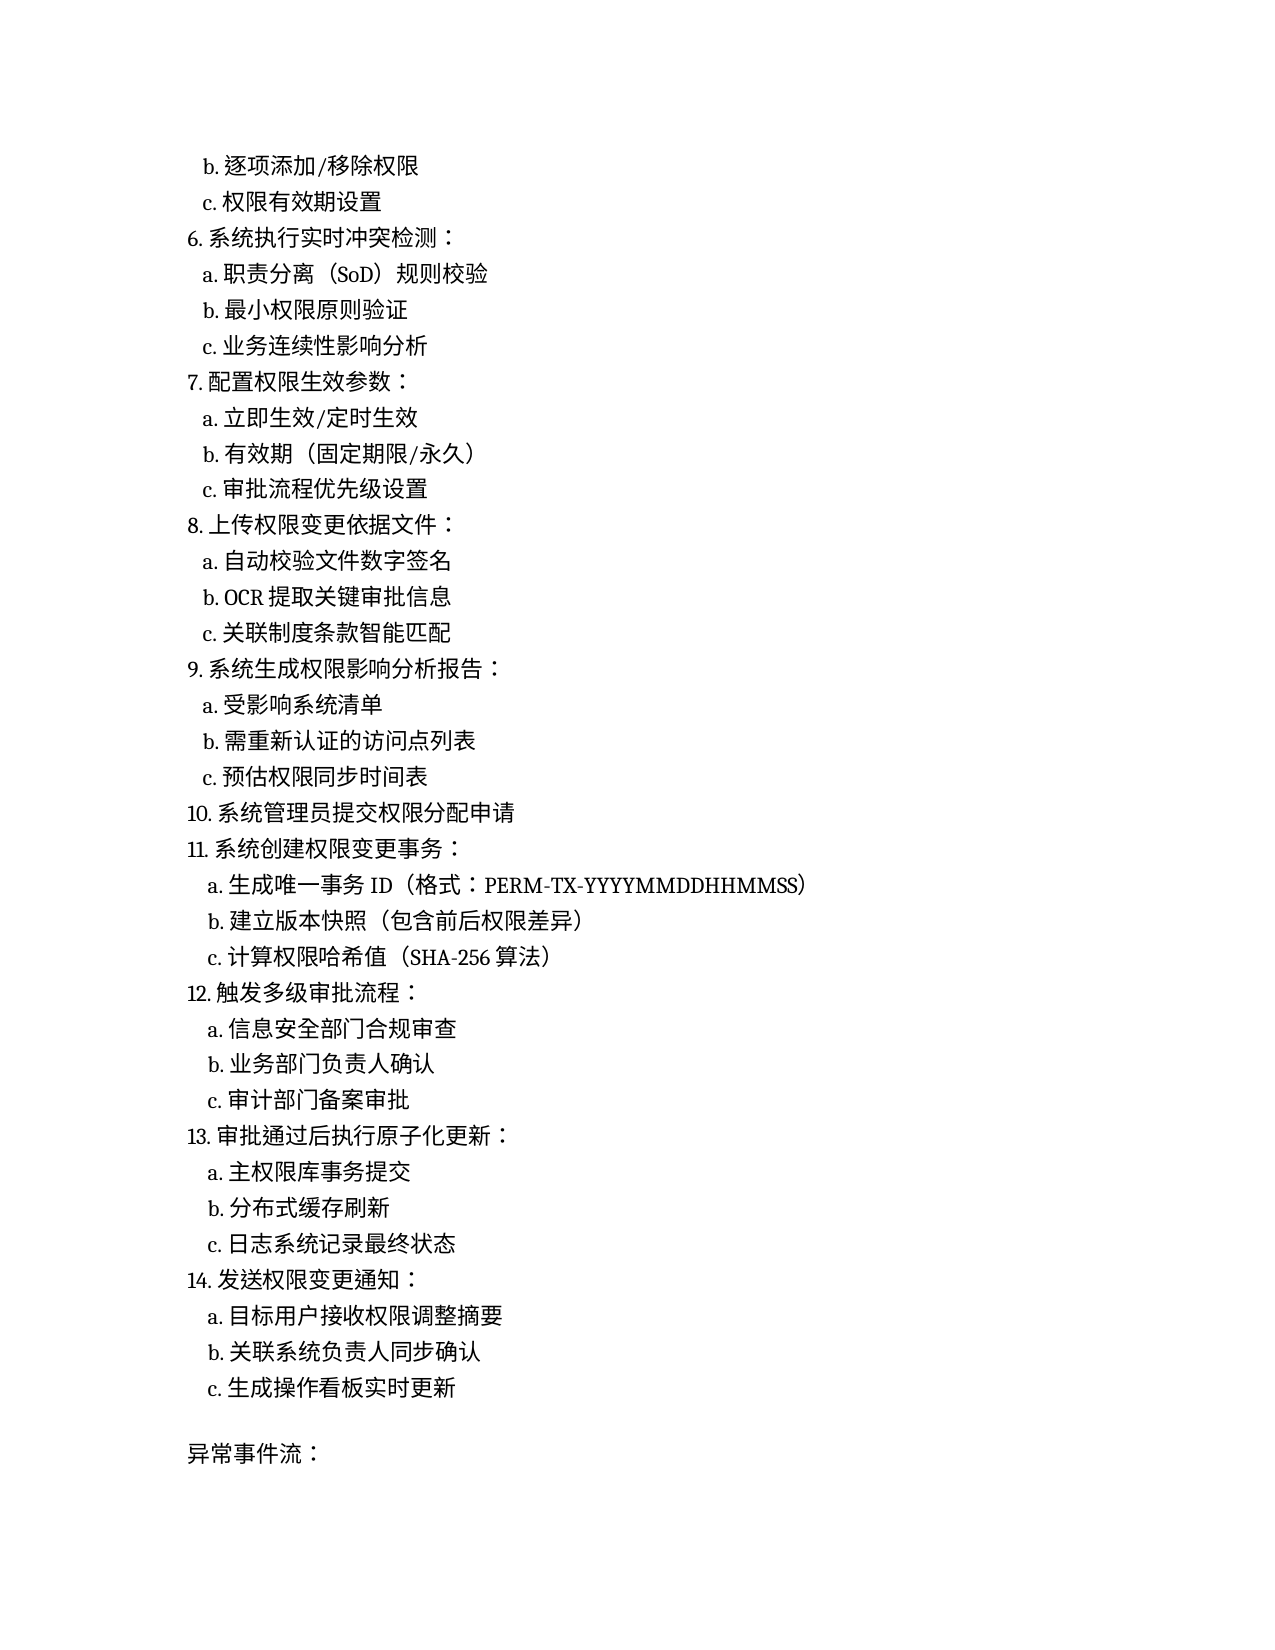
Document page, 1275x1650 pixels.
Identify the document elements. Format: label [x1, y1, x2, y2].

text [187, 150, 1087, 1469]
